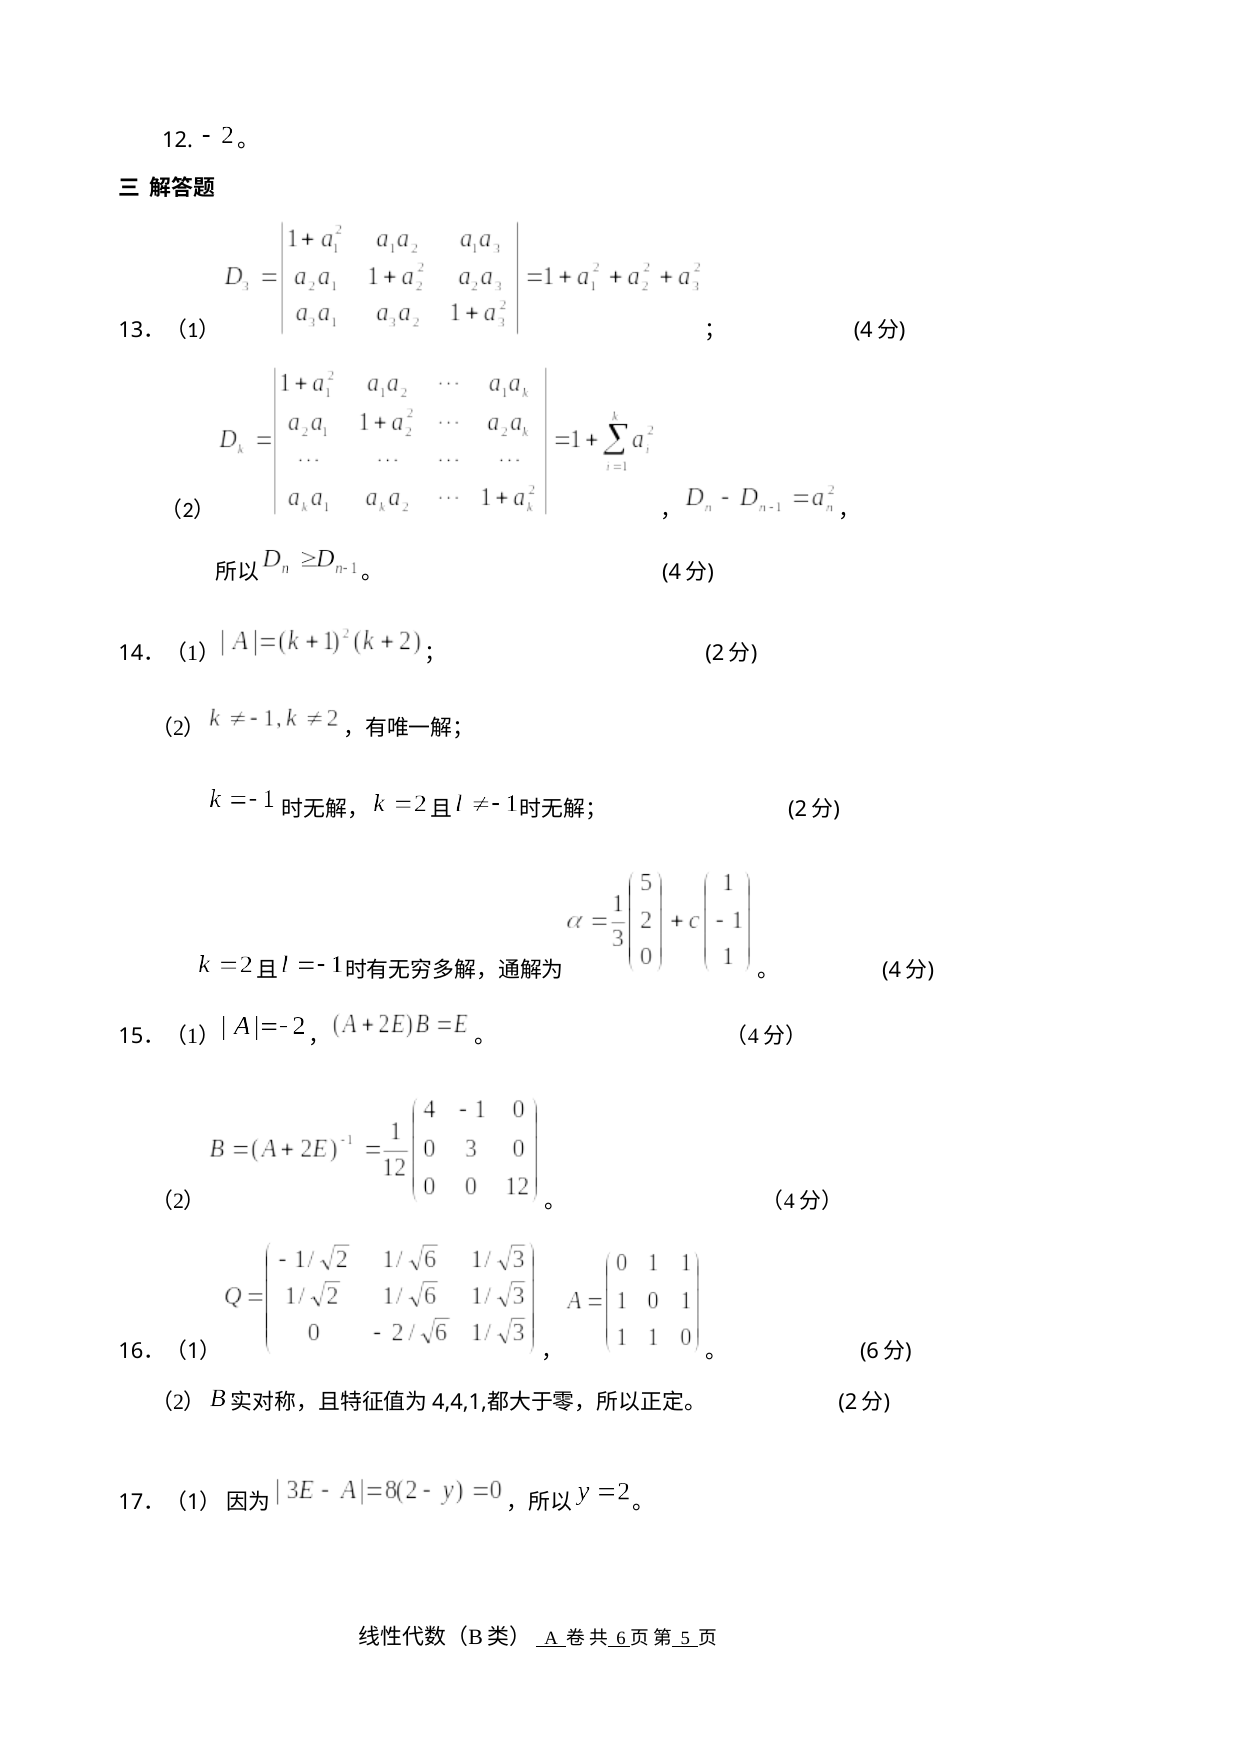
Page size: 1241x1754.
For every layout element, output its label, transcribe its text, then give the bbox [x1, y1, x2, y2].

text 17．（1） 因为 ，所以。 [118, 1477, 1122, 1542]
list （2），， [127, 363, 1122, 526]
text 三 解答题 [118, 169, 1122, 202]
list 所以。 (4分) [127, 542, 1122, 607]
text （2）实对称，且特征值为4,4,1,都大于零，所以正定。 (2分) [118, 1383, 1122, 1416]
text 15．（1），。 （4分） [118, 1011, 1122, 1076]
text 12. 。 [118, 121, 1122, 153]
text 且时有无穷多解，通解为。 (4分) [118, 865, 1122, 995]
text 时无解，且时无解； (2分) [118, 784, 1122, 849]
text 14．（1）； (2分) [118, 623, 1122, 688]
text （2）。 （4分） [118, 1092, 1122, 1222]
text （2），有唯一解； [118, 703, 1122, 768]
list 13．（1）； (4分) [118, 218, 1122, 348]
text 16．（1），。 (6分) [118, 1238, 1122, 1368]
